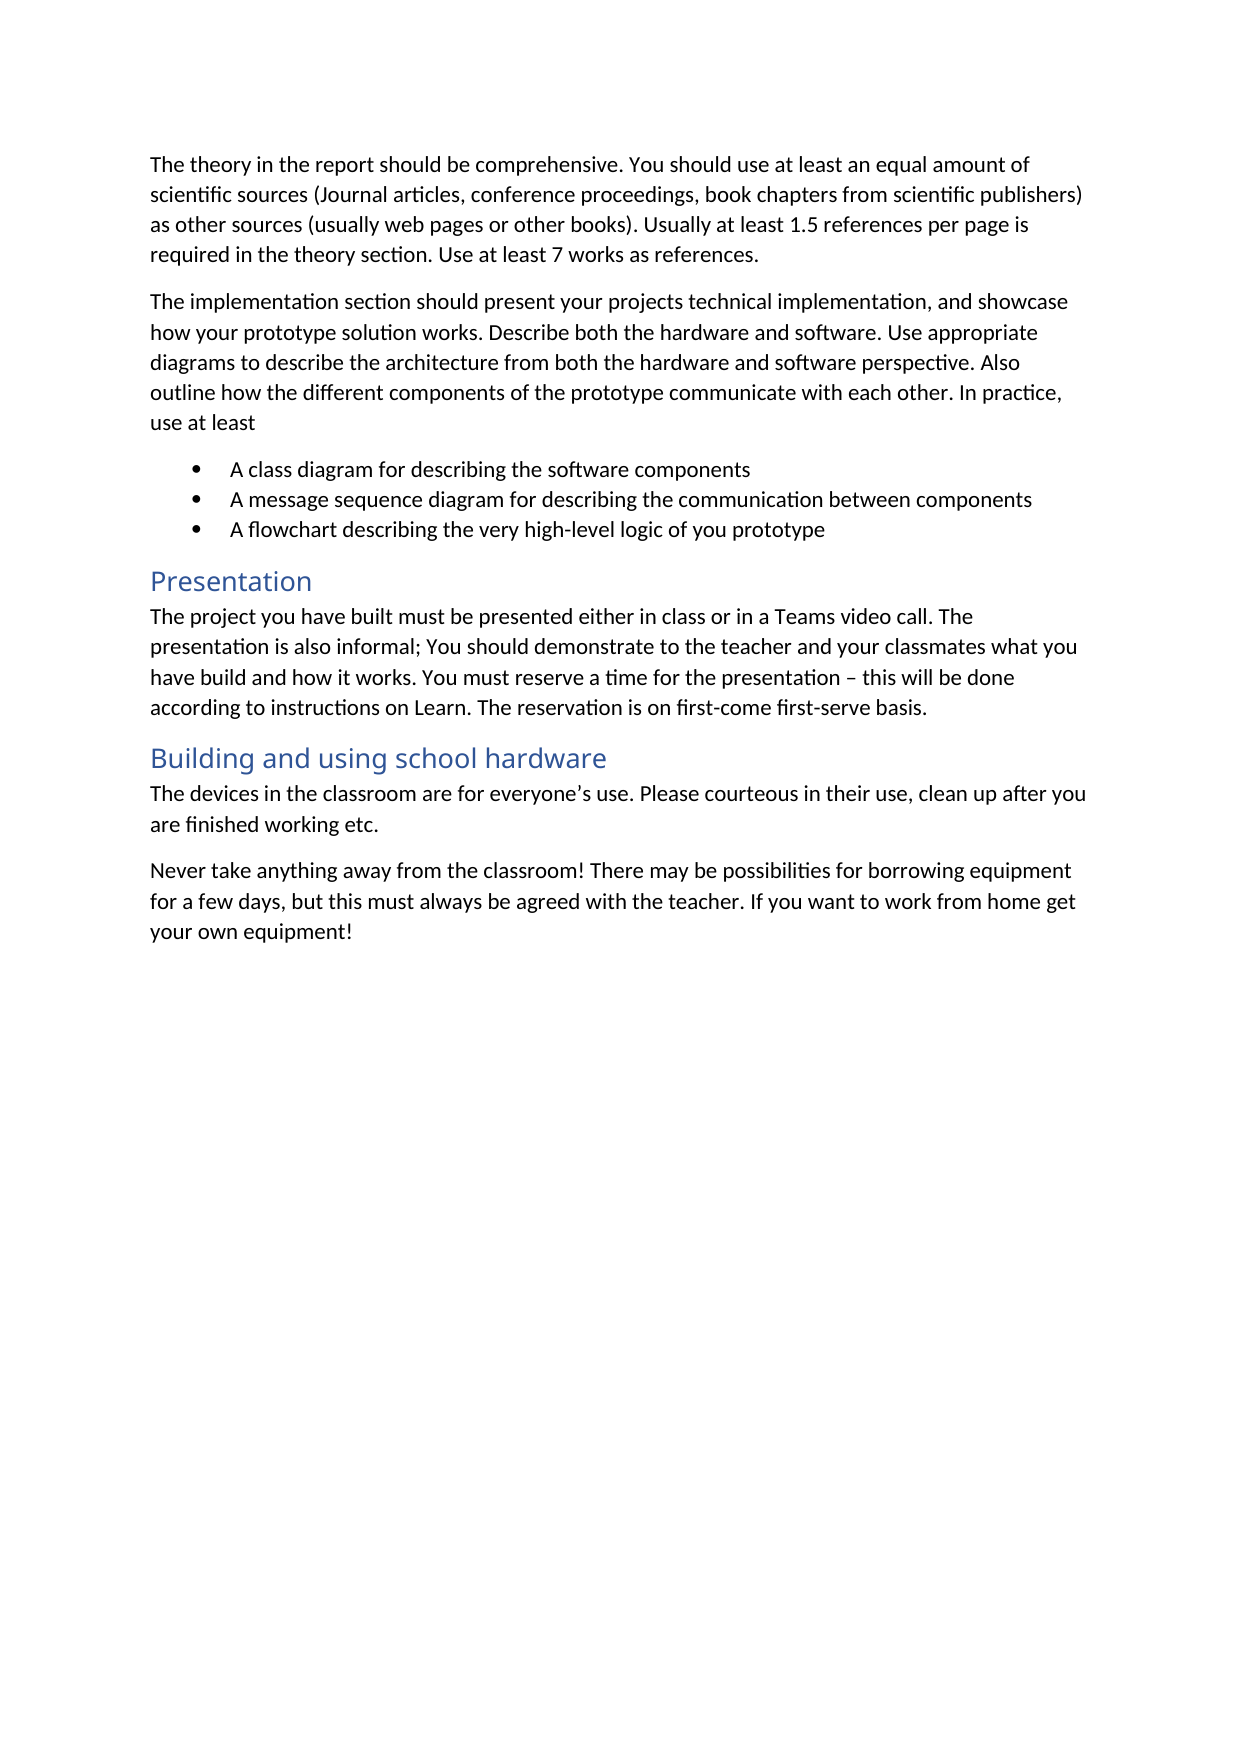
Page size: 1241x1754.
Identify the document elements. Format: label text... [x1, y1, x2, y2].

list A flowchart describing the very high-level logic of you prototype [192, 516, 1090, 544]
text The implementation section should present your projects technical implementation, and showcase how your prototype solution works. Describe both the hardware and software. Use appropriate diagrams to describe the architecture from both the hardware and software perspective. Also outline how the different components of the prototype communicate with each other. In practice, use at least [150, 287, 1090, 436]
subtitle Presentation [150, 562, 1090, 599]
text The theory in the report should be comprehensive. You should use at least an equal amount of scientific sources (Journal articles, conference proceedings, book chapters from scientific publishers) as other sources (usually web pages or other books). Usually at least 1.5 references per page is required in the theory section. Use at least 7 works as references. [150, 150, 1090, 269]
text The project you have built must be presented either in class or in a Teams video call. The presentation is also informal; You should demonstrate to the teacher and your classmates what you have build and how it works. You must reserve a time for the presentation – this will be done according to instructions on Learn. The reservation is on first-come first-serve basis. [150, 602, 1090, 721]
text The devices in the classroom are for everyone’s use. Please courteous in their use, clean up after you are finished working etc. [150, 779, 1090, 838]
list A message sequence diagram for describing the communication between components [192, 485, 1090, 513]
text Never take anything away from the classroom! There may be possibilities for borrowing equipment for a few days, but this must always be agreed with the teacher. If you want to work from home get your own equipment! [150, 857, 1090, 945]
subtitle Building and using school hardware [150, 740, 1090, 777]
list A class diagram for describing the software components [192, 455, 1090, 483]
